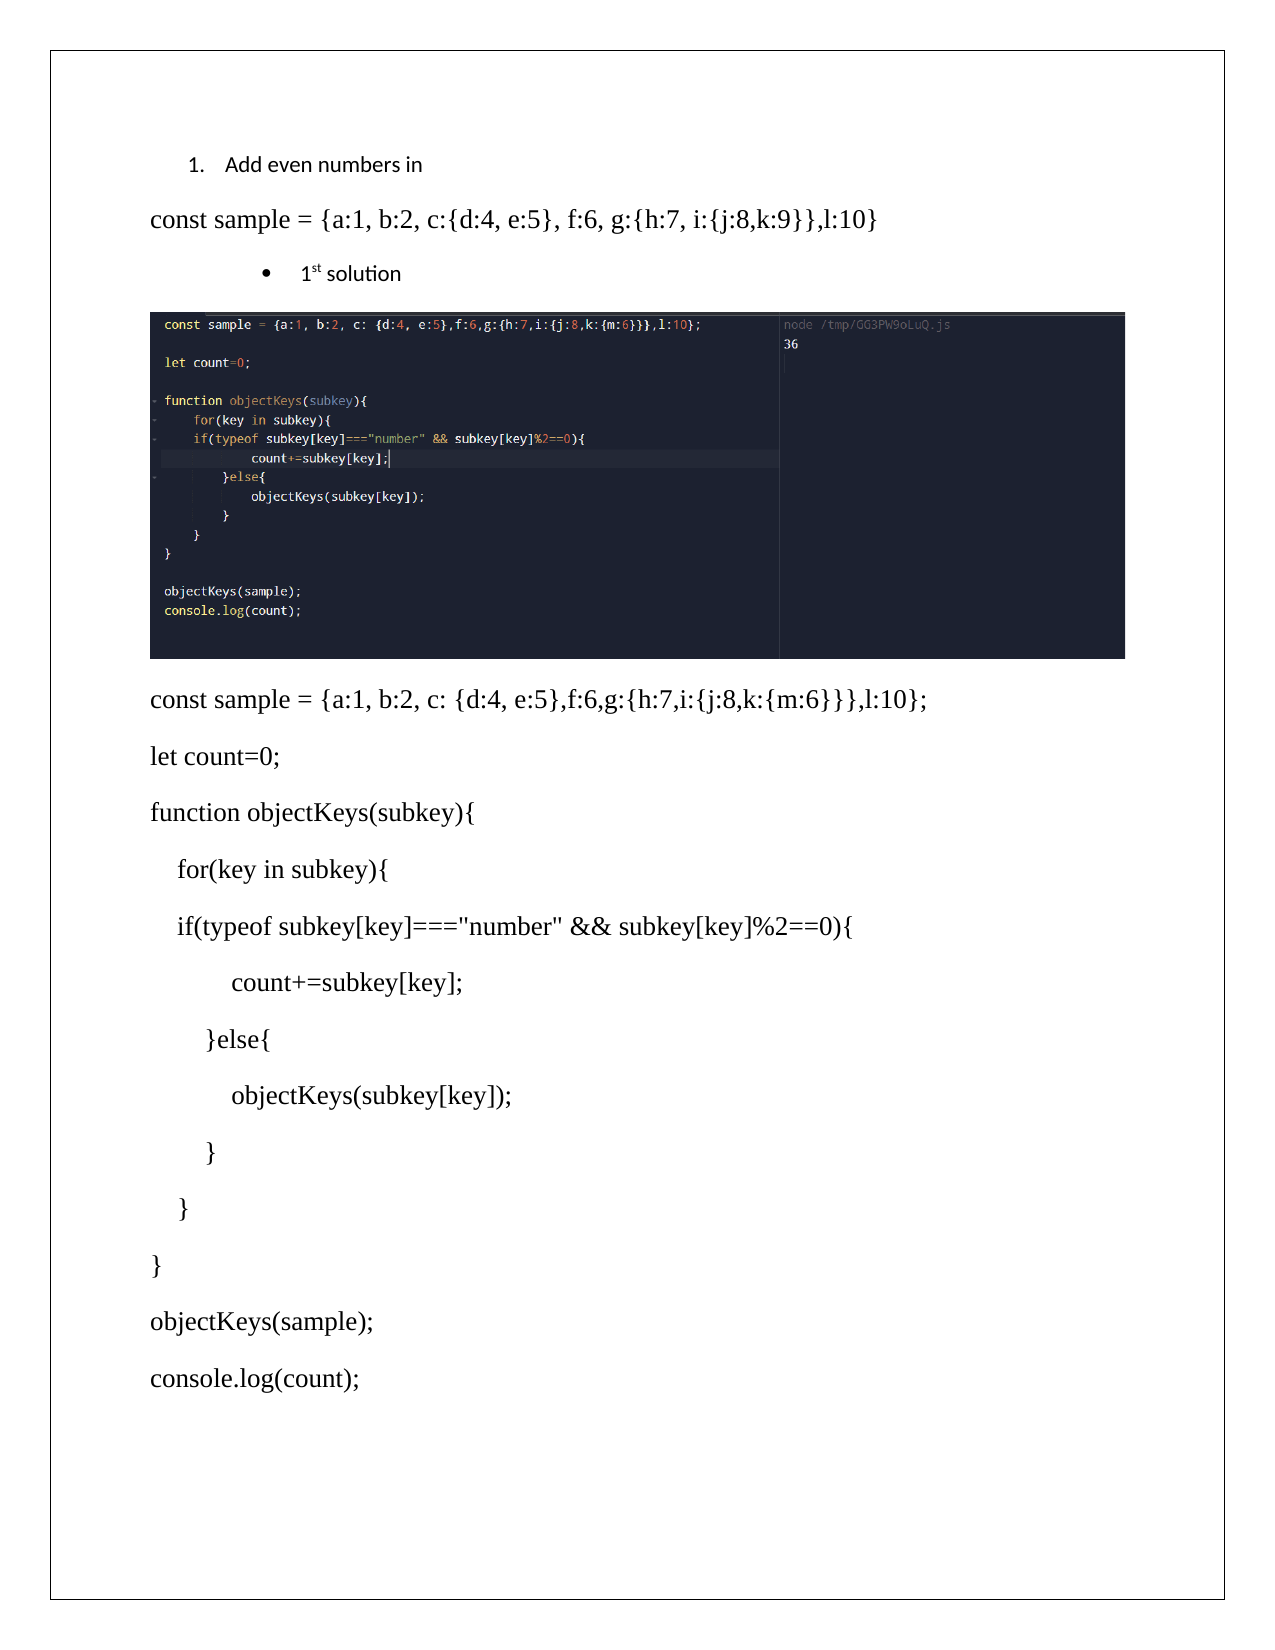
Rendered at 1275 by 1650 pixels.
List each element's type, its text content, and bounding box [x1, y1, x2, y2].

text }else{ [150, 1023, 1125, 1054]
text console.log(count); [150, 1362, 1125, 1393]
text for(key in subkey){ [150, 853, 1125, 884]
text count+=subkey[key]; [150, 966, 1125, 997]
text function objectKeys(subkey){ [150, 796, 1125, 828]
text if(typeof subkey[key]==="number" && subkey[key]%2==0){ [150, 909, 1125, 941]
text objectKeys(subkey[key]); [150, 1079, 1125, 1110]
text } [150, 1136, 1125, 1167]
text const sample = {a:1, b:2, c: {d:4, e:5},f:6,g:{h:7,i:{j:8,k:{m:6}}},l:10}; [150, 683, 1125, 714]
picture [150, 312, 1125, 659]
text objectKeys(sample); [150, 1306, 1125, 1337]
text } [150, 1249, 1125, 1280]
text } [150, 1192, 1125, 1223]
list 1st solution [262, 259, 1125, 288]
list Add even numbers in [187, 150, 1125, 178]
text let count=0; [150, 740, 1125, 771]
text const sample = {a:1, b:2, c:{d:4, e:5}, f:6, g:{h:7, i:{j:8,k:9}},l:10} [150, 203, 1125, 234]
